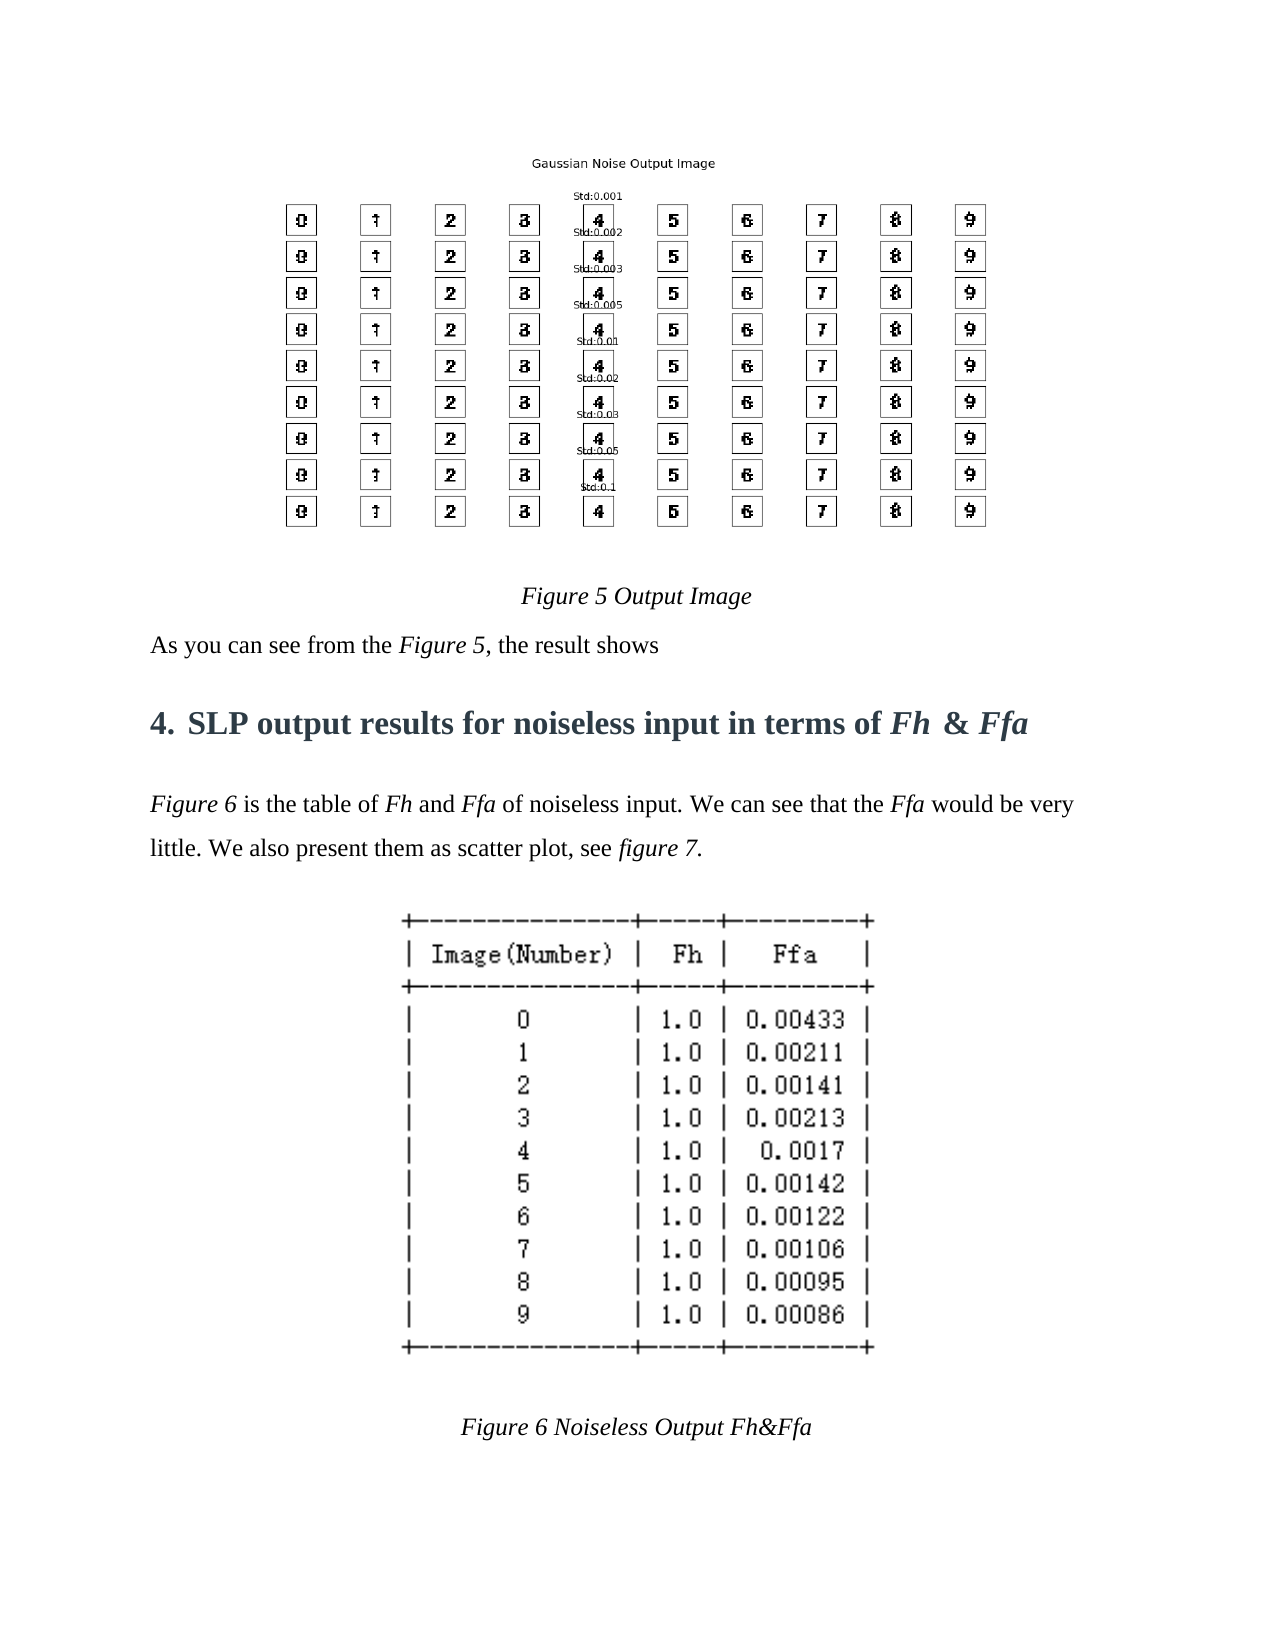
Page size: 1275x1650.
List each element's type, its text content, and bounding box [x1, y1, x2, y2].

title SLP output results for noiseless input in terms of Fh & Ffa [150, 703, 1125, 741]
text Figure 6 Noiseless Output Fh&Ffa [150, 1412, 1125, 1441]
text As you can see from the Figure 5, the result shows [150, 631, 1125, 659]
text Figure 5 Output Image [150, 581, 1125, 610]
picture [384, 905, 891, 1369]
picture [268, 150, 1007, 538]
text Figure 6 is the table of Fh and Ffa of noiseless input. We can see that the Ffa would be very little. We also present them as scatter plot, see figure 7. [150, 789, 1125, 861]
